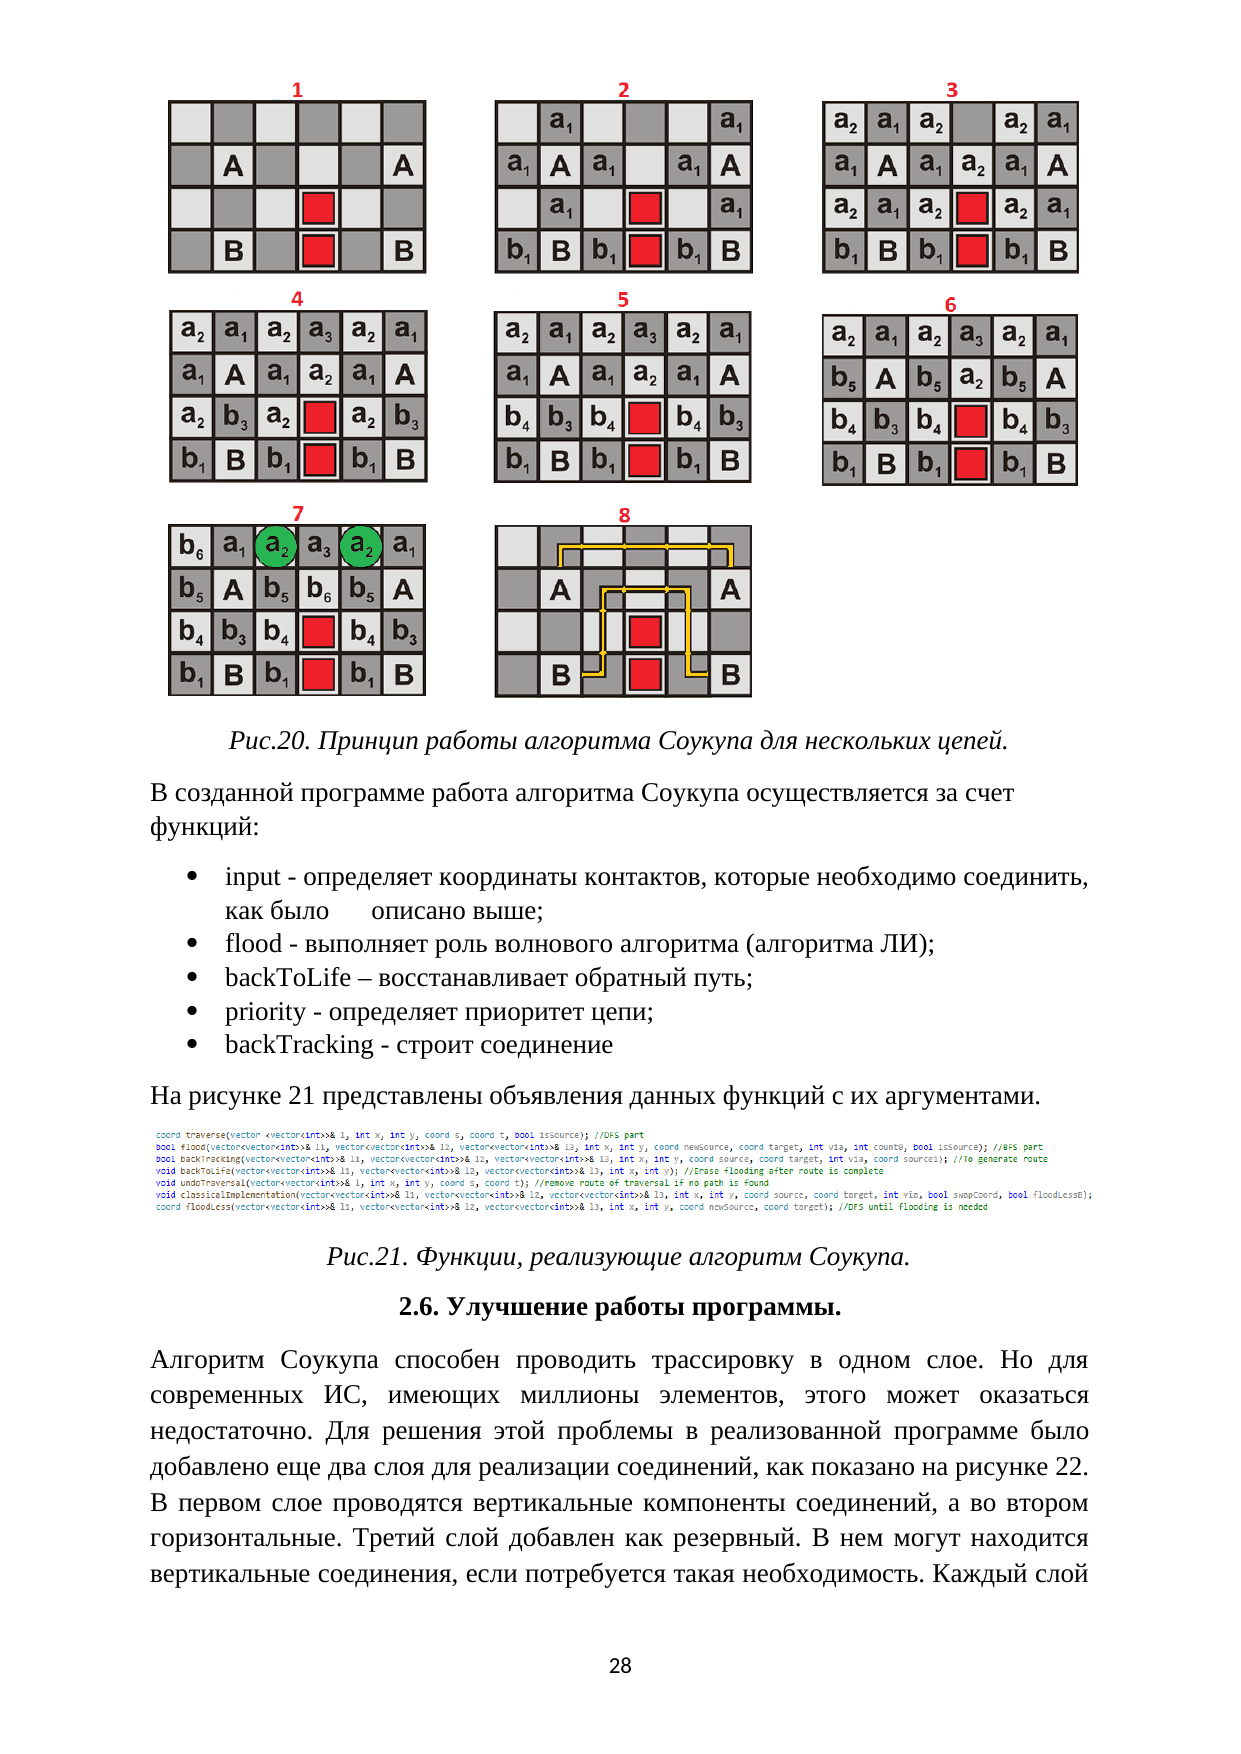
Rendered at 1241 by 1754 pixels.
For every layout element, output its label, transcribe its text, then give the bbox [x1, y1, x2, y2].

list input - определяет координаты контактов, которые необходимо соединить, как было описано выше; [187, 860, 1090, 925]
picture [150, 1129, 1093, 1222]
list backTracking - строит соединение [187, 1028, 1090, 1060]
text Рис.20. Принцип работы алгоритма Соукупа для нескольких цепей. [150, 724, 1090, 755]
picture [150, 75, 1090, 704]
list priority - определяет приоритет цепи; [187, 995, 1090, 1026]
list flood - выполняет роль волнового алгоритма (алгоритма ЛИ); [187, 927, 1090, 958]
text В созданной программе работа алгоритма Соукупа осуществляется за счет функций: [150, 776, 1090, 841]
text 2.6. Улучшение работы программы. [150, 1291, 1090, 1322]
text На рисунке 21 представлены объявления данных функций с их аргументами. [150, 1079, 1090, 1110]
list backToLife – восстанавливает обратный путь; [187, 961, 1090, 992]
text Рис.21. Функции, реализующие алгоритм Соукупа. [150, 1240, 1090, 1271]
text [150, 1343, 1090, 1588]
